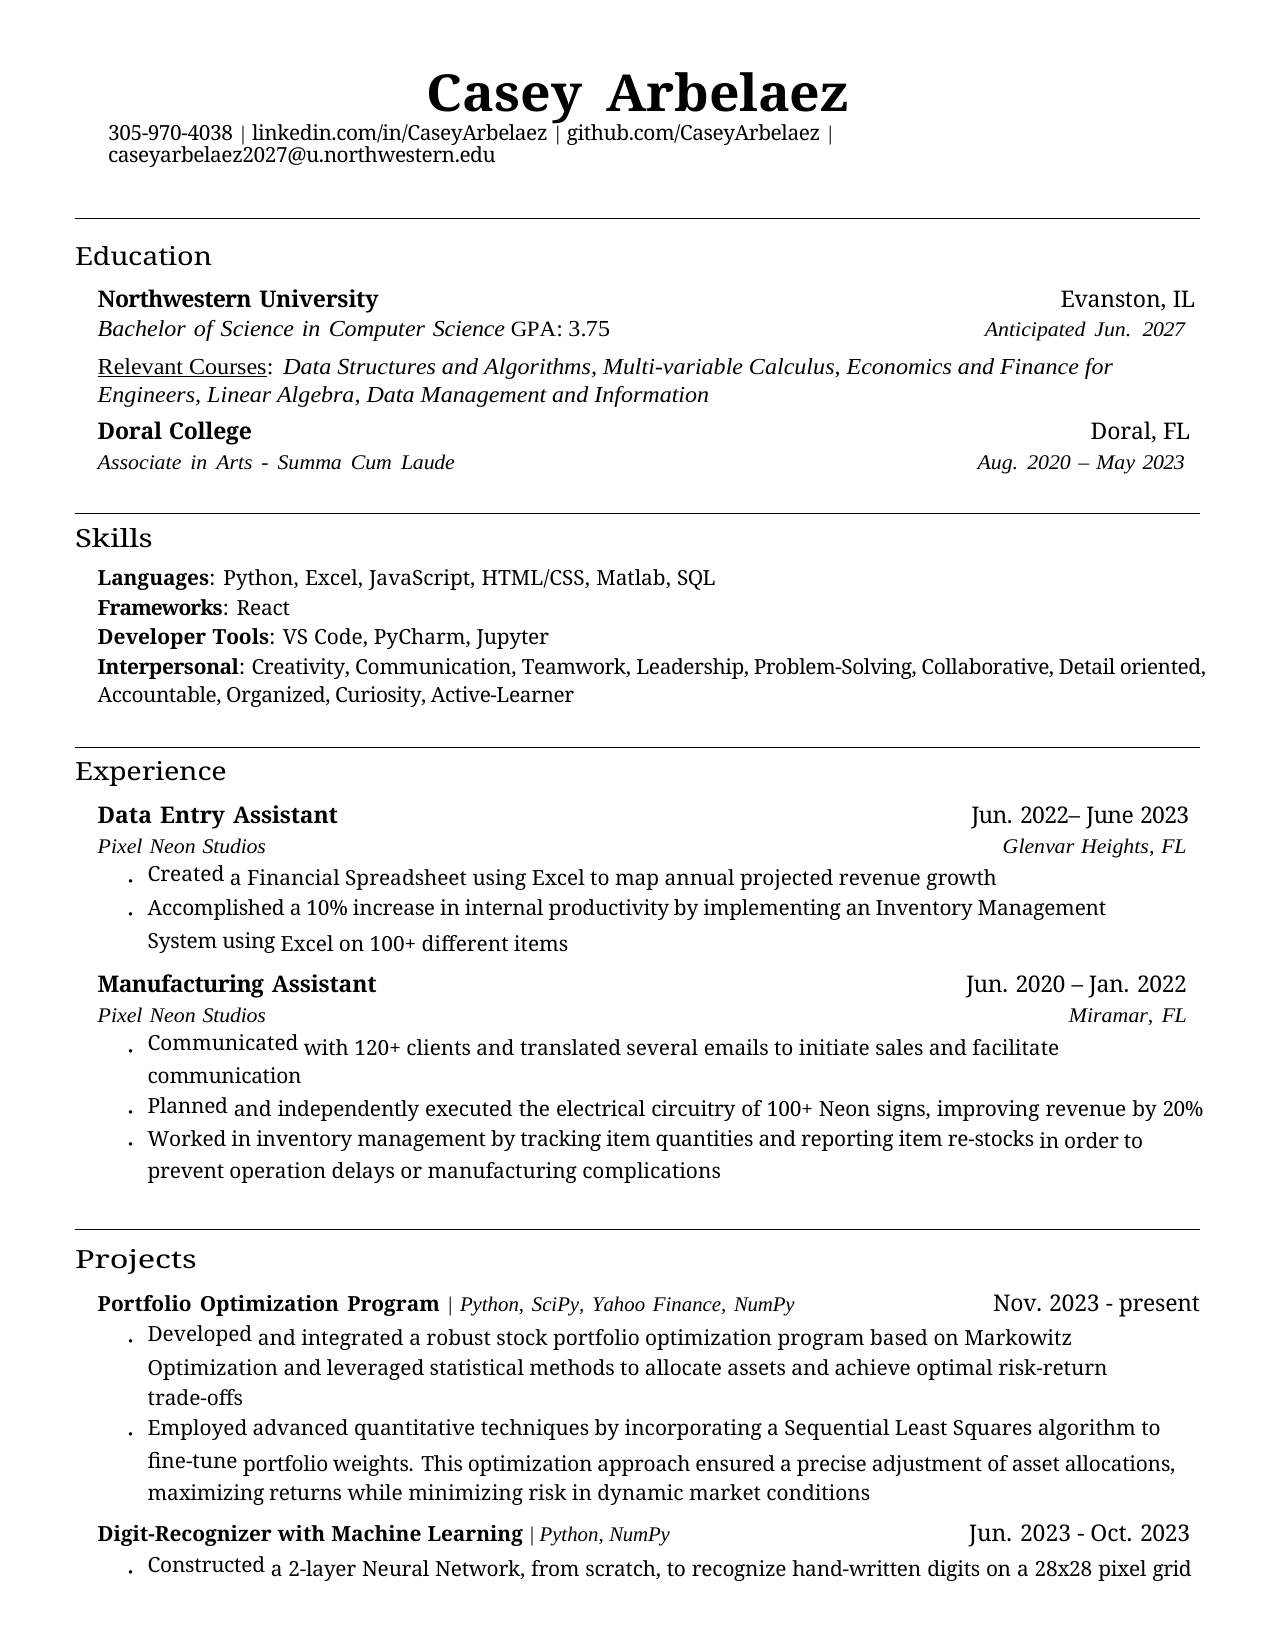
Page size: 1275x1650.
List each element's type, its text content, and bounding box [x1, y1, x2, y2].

text 305-970-4038 | linkedin.com/in/CaseyArbelaez | github.com/CaseyArbelaez | caseyarbelaez2027@u.northwestern.edu [108, 124, 1212, 167]
list Constructed a 2-layer Neural Network, from scratch, to recognize hand-written digits on a 28x28 pixel grid [128, 1550, 1212, 1582]
text Digit-Recognizer with Machine Learning | Python, NumPy Jun. 2023 - Oct. 2023 [97, 1517, 1212, 1549]
subtitle Experience [75, 715, 1212, 788]
text Portfolio Optimization Program | Python, SciPy, Yahoo Finance, NumPy Nov. 2023 - present [97, 1287, 1212, 1318]
subtitle Projects [75, 1197, 1212, 1276]
subtitle Skills [75, 481, 1212, 554]
subtitle Education [75, 186, 1212, 272]
text Doral College Doral, FL [97, 415, 1212, 446]
text Data Entry Assistant Jun. 2022– June 2023 [97, 799, 1212, 830]
text Pixel Neon Studios Glenvar Heights, FL [97, 834, 1212, 858]
list Employed advanced quantitative techniques by incorporating a Sequential Least Squares algorithm to fine-tune portfolio weights. This optimization approach ensured a precise adjustment of asset allocations, maximizing returns while minimizing risk in dynamic market conditions [128, 1413, 1200, 1507]
text Manufacturing Assistant Jun. 2020 – Jan. 2022 [97, 968, 1212, 999]
list Accomplished a 10% increase in internal productivity by implementing an Inventory Management System using Excel on 100+ different items [128, 893, 1164, 957]
text Developer Tools: VS Code, PyCharm, Jupyter [97, 622, 1212, 651]
list Communicated with 120+ clients and translated several emails to initiate sales and facilitate communication [128, 1028, 1212, 1089]
text Pixel Neon Studios Miramar, FL [97, 1003, 1212, 1027]
text Northwestern University Evanston, IL [97, 283, 1212, 314]
text Languages: Python, Excel, JavaScript, HTML/CSS, Matlab, SQL [97, 563, 1212, 591]
list Created a Financial Spreadsheet using Excel to map annual projected revenue growth [128, 859, 1212, 892]
text Relevant Courses: Data Structures and Algorithms, Multi-variable Calculus, Economics and Finance for Engineers, Linear Algebra, Data Management and Information [97, 353, 1212, 407]
text Interpersonal: Creativity, Communication, Teamwork, Leadership, Problem-Solving, Collaborative, Detail oriented, Accountable, Organized, Curiosity, Active-Learner [97, 652, 1212, 709]
text Bachelor of Science in Computer Science GPA: 3.75 Anticipated Jun. 2027 [97, 316, 1212, 342]
text Associate in Arts - Summa Cum Laude Aug. 2020 – May 2023 [97, 450, 1212, 474]
list Planned and independently executed the electrical circuitry of 100+ Neon signs, improving revenue by 20% [128, 1091, 1212, 1122]
list Developed and integrated a robust stock portfolio optimization program based on Markowitz Optimization and leveraged statistical methods to allocate assets and achieve optimal risk-return trade-offs [128, 1319, 1161, 1412]
title Casey Arbelaez [64, 64, 1211, 124]
text Frameworks: React [97, 593, 1212, 621]
list Worked in inventory management by tracking item quantities and reporting item re-stocks in order to prevent operation delays or manufacturing complications [128, 1124, 1150, 1185]
